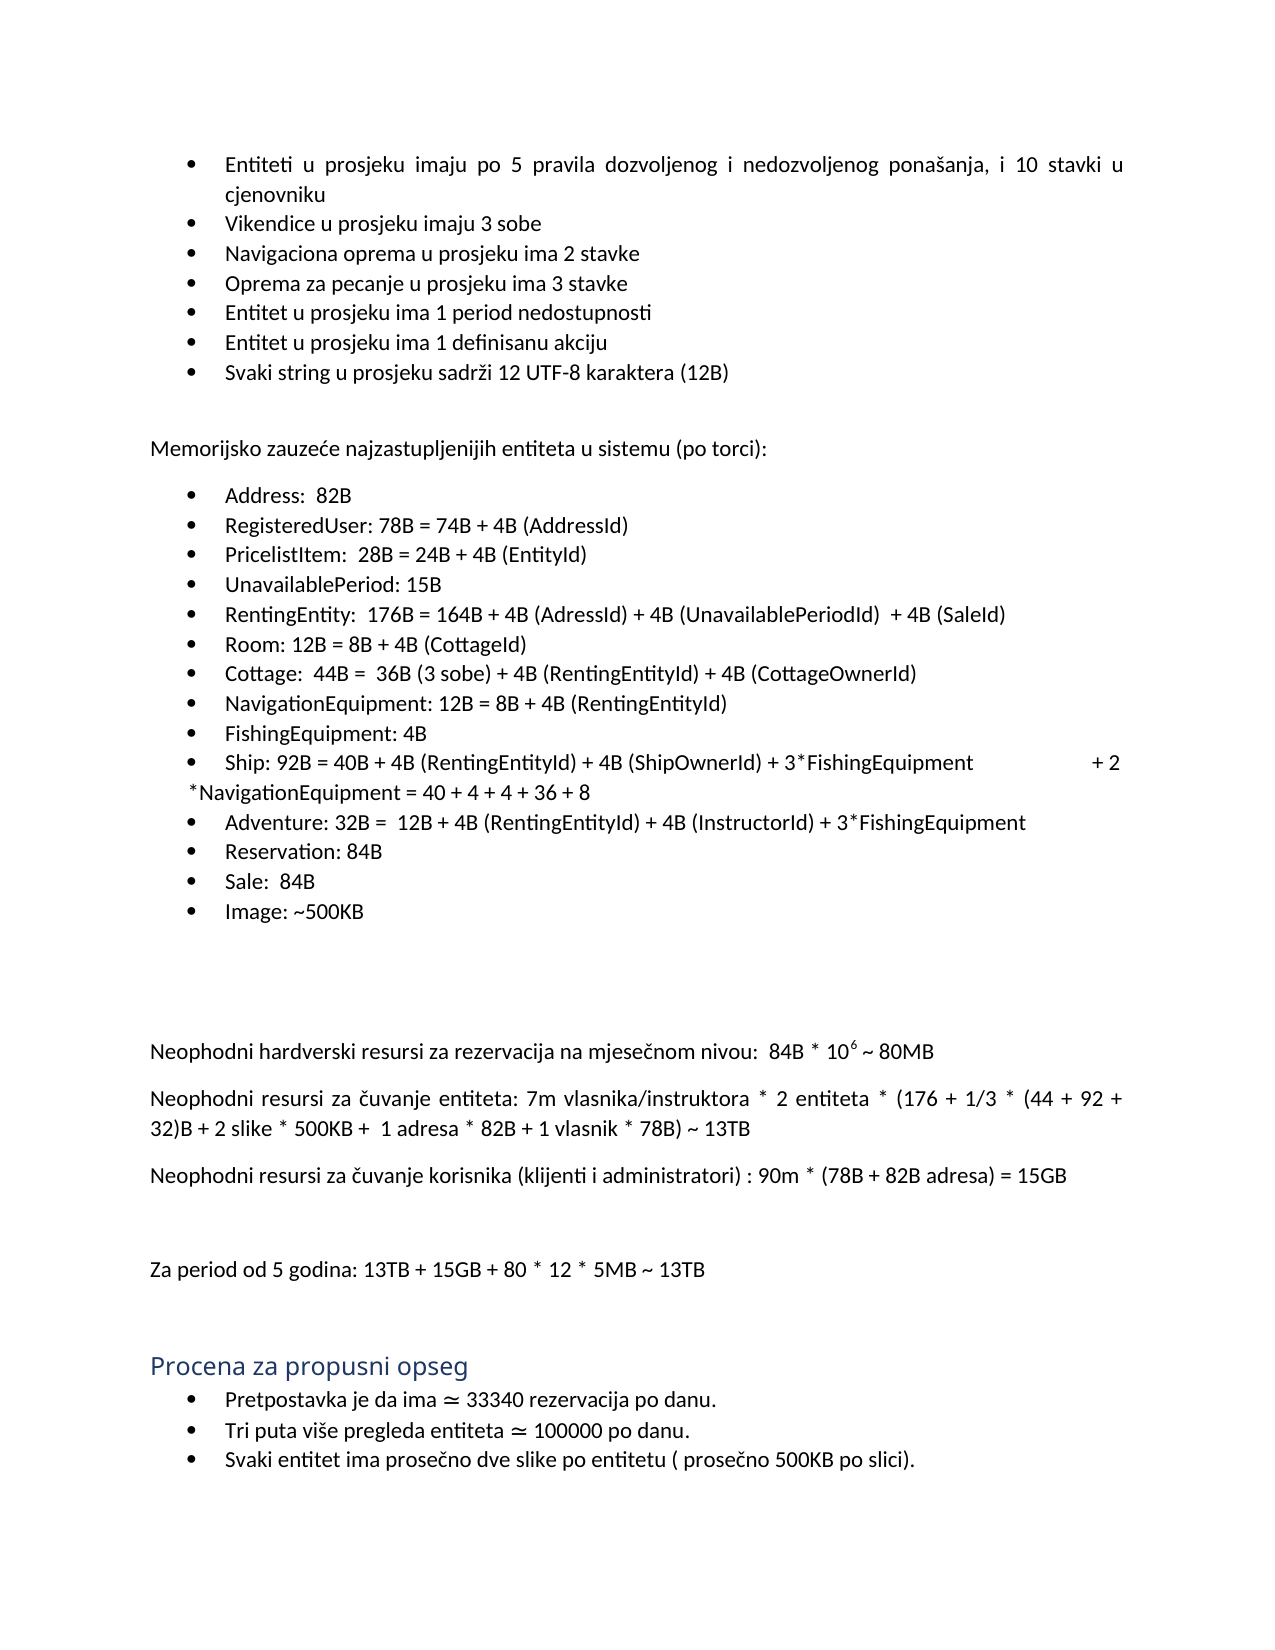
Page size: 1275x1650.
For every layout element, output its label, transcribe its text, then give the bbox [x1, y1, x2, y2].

list Adventure: 32B = 12B + 4B (RentingEntityId) + 4B (InstructorId) + 3*FishingEquipment [187, 808, 1125, 836]
list Navigaciona oprema u prosjeku ima 2 stavke [187, 239, 1125, 267]
list Cottage: 44B = 36B (3 sobe) + 4B (RentingEntityId) + 4B (CottageOwnerId) [187, 659, 1125, 687]
list Entiteti u prosjeku imaju po 5 pravila dozvoljenog i nedozvoljenog ponašanja, i 10 stavki u cjenovniku [187, 150, 1125, 208]
list NavigationEquipment: 12B = 8B + 4B (RentingEntityId) [187, 689, 1125, 717]
list Room: 12B = 8B + 4B (CottageId) [187, 630, 1125, 658]
list Tri puta više pregleda entiteta ≃ 100000 po danu. [187, 1415, 1125, 1444]
list RegisteredUser: 78B = 74B + 4B (AddressId) [187, 511, 1125, 539]
list RentingEntity: 176B = 164B + 4B (AdressId) + 4B (UnavailablePeriodId) + 4B (SaleId) [187, 600, 1125, 628]
list Svaki entitet ima prosečno dve slike po entitetu ( prosečno 500KB po slici). [187, 1445, 1125, 1473]
list PricelistItem: 28B = 24B + 4B (EntityId) [187, 541, 1125, 569]
subtitle Procena za propusni opseg [150, 1348, 1125, 1382]
list Pretpostavka je da ima ≃ 33340 rezervacija po danu. [187, 1385, 1125, 1414]
list Entitet u prosjeku ima 1 definisanu akciju [187, 328, 1125, 356]
list Address: 82B [187, 481, 1125, 509]
text Neophodni resursi za čuvanje korisnika (klijenti i administratori) : 90m * (78B + 82B adresa) = 15GB [150, 1161, 1125, 1189]
list UnavailablePeriod: 15B [187, 570, 1125, 598]
text Memorijsko zauzeće najzastupljenijih entiteta u sistemu (po torci): [150, 434, 1125, 462]
list Image: ~500KB [187, 897, 1125, 925]
text Neophodni hardverski resursi za rezervacija na mjesečnom nivou: 84B * 106 ~ 80MB [150, 1037, 1125, 1065]
list Ship: 92B = 40B + 4B (RentingEntityId) + 4B (ShipOwnerId) + 3*FishingEquipment + 2 *NavigationEquipment = 40 + 4 + 4 + 36 + 8 [187, 748, 1125, 806]
list FishingEquipment: 4B [187, 719, 1125, 747]
list Svaki string u prosjeku sadrži 12 UTF-8 karaktera (12B) [187, 358, 1125, 386]
list Oprema za pecanje u prosjeku ima 3 stavke [187, 269, 1125, 297]
list Sale: 84B [187, 867, 1125, 895]
text Neophodni resursi za čuvanje entiteta: 7m vlasnika/instruktora * 2 entiteta * (176 + 1/3 * (44 + 92 + 32)B + 2 slike * 500KB + 1 adresa * 82B + 1 vlasnik * 78B) ~ 13TB [150, 1084, 1125, 1142]
text Za period od 5 godina: 13TB + 15GB + 80 * 12 * 5MB ~ 13TB [150, 1255, 1125, 1283]
list Entitet u prosjeku ima 1 period nedostupnosti [187, 298, 1125, 326]
list Vikendice u prosjeku imaju 3 sobe [187, 209, 1125, 237]
list Reservation: 84B [187, 837, 1125, 866]
